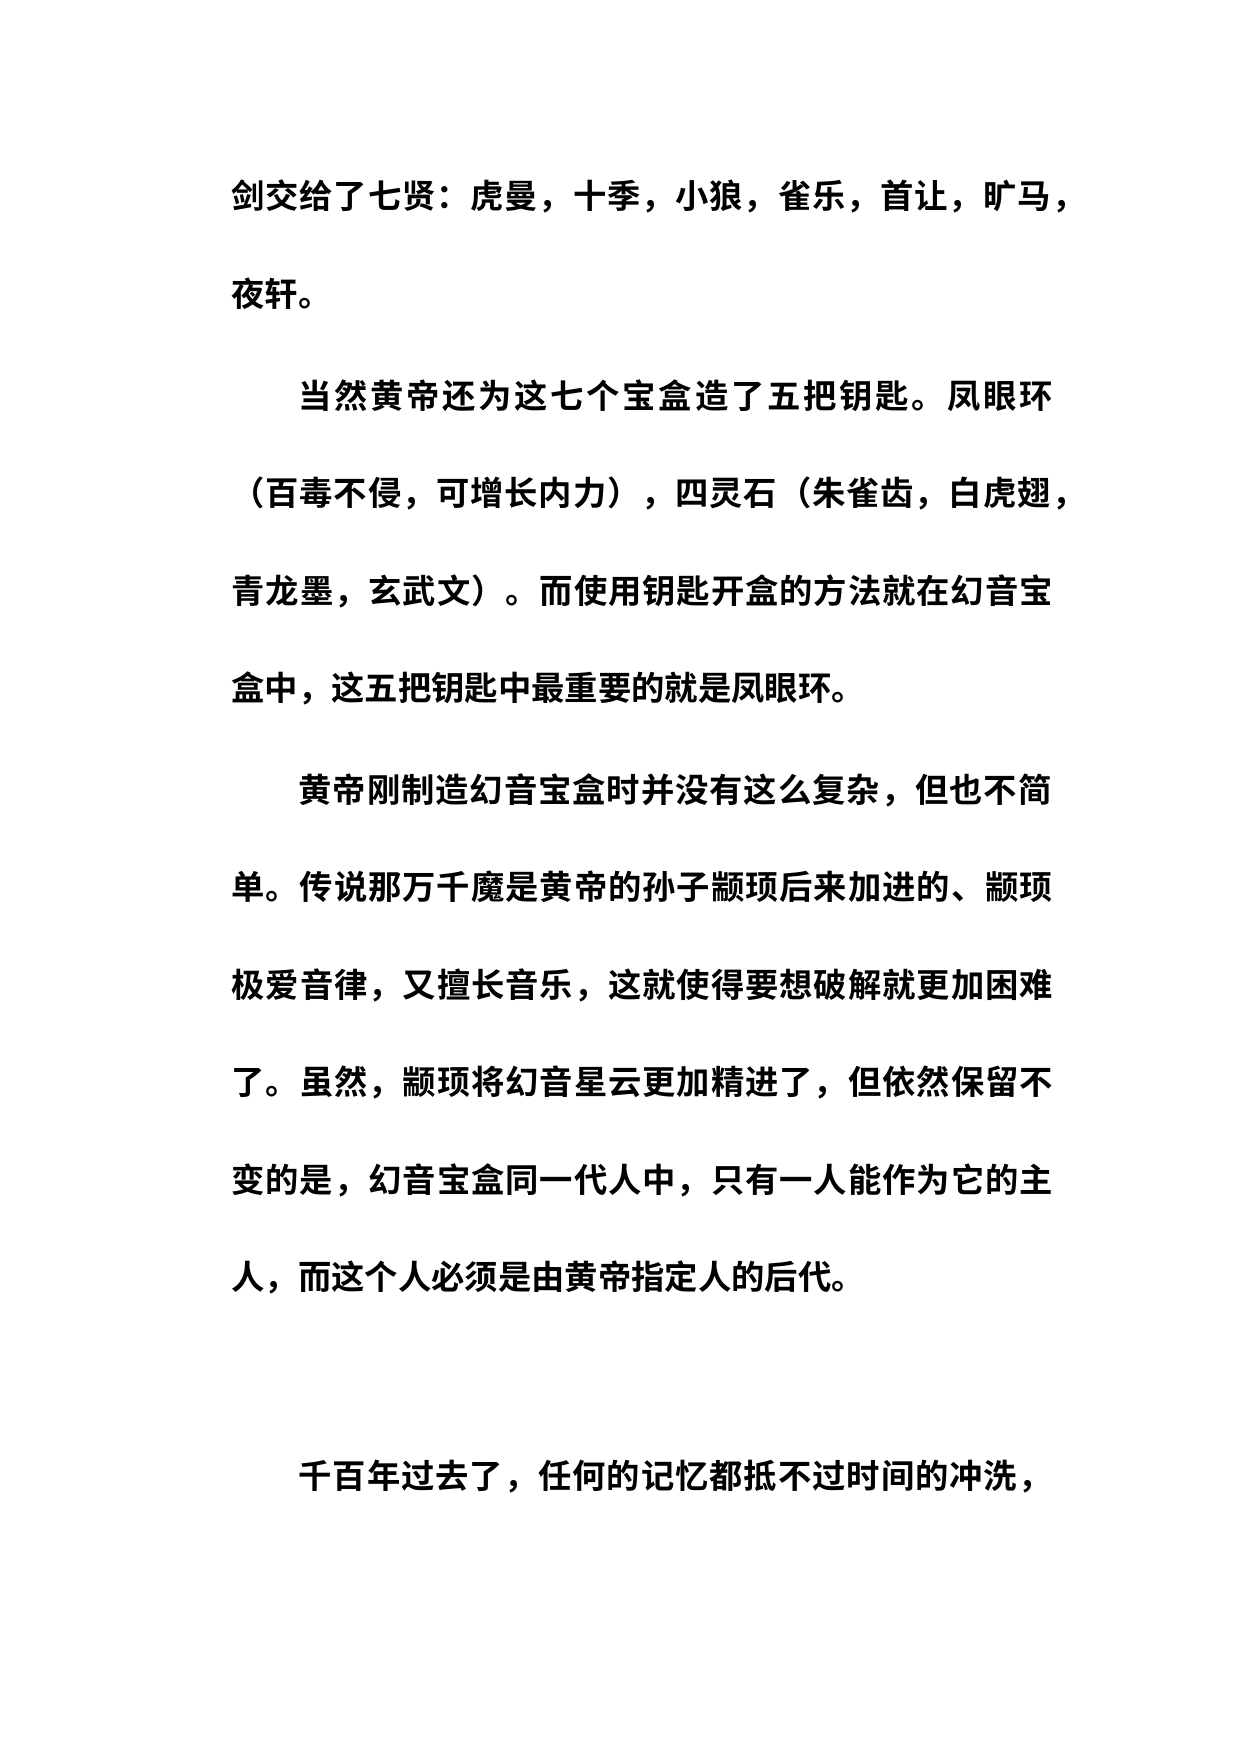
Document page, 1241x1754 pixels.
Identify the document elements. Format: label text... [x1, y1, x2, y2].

text 黄帝刚制造幻音宝盒时并没有这么复杂，但也不简单。传说那万千魔是黄帝的孙子颛顼后来加进的、颛顼极爱音律，又擅长音乐，这就使得要想破解就更加困难了。虽然，颛顼将幻音星云更加精进了，但依然保留不变的是，幻音宝盒同一代人中，只有一人能作为它的主人，而这个人必须是由黄帝指定人的后代。 [231, 755, 1053, 1308]
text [231, 1442, 1053, 1507]
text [231, 162, 1053, 324]
text 当然黄帝还为这七个宝盒造了五把钥匙。凤眼环（百毒不侵，可增长内力），四灵石（朱雀齿，白虎翅，青龙墨，玄武文）。而使用钥匙开盒的方法就在幻音宝盒中，这五把钥匙中最重要的就是凤眼环。 [231, 361, 1053, 718]
